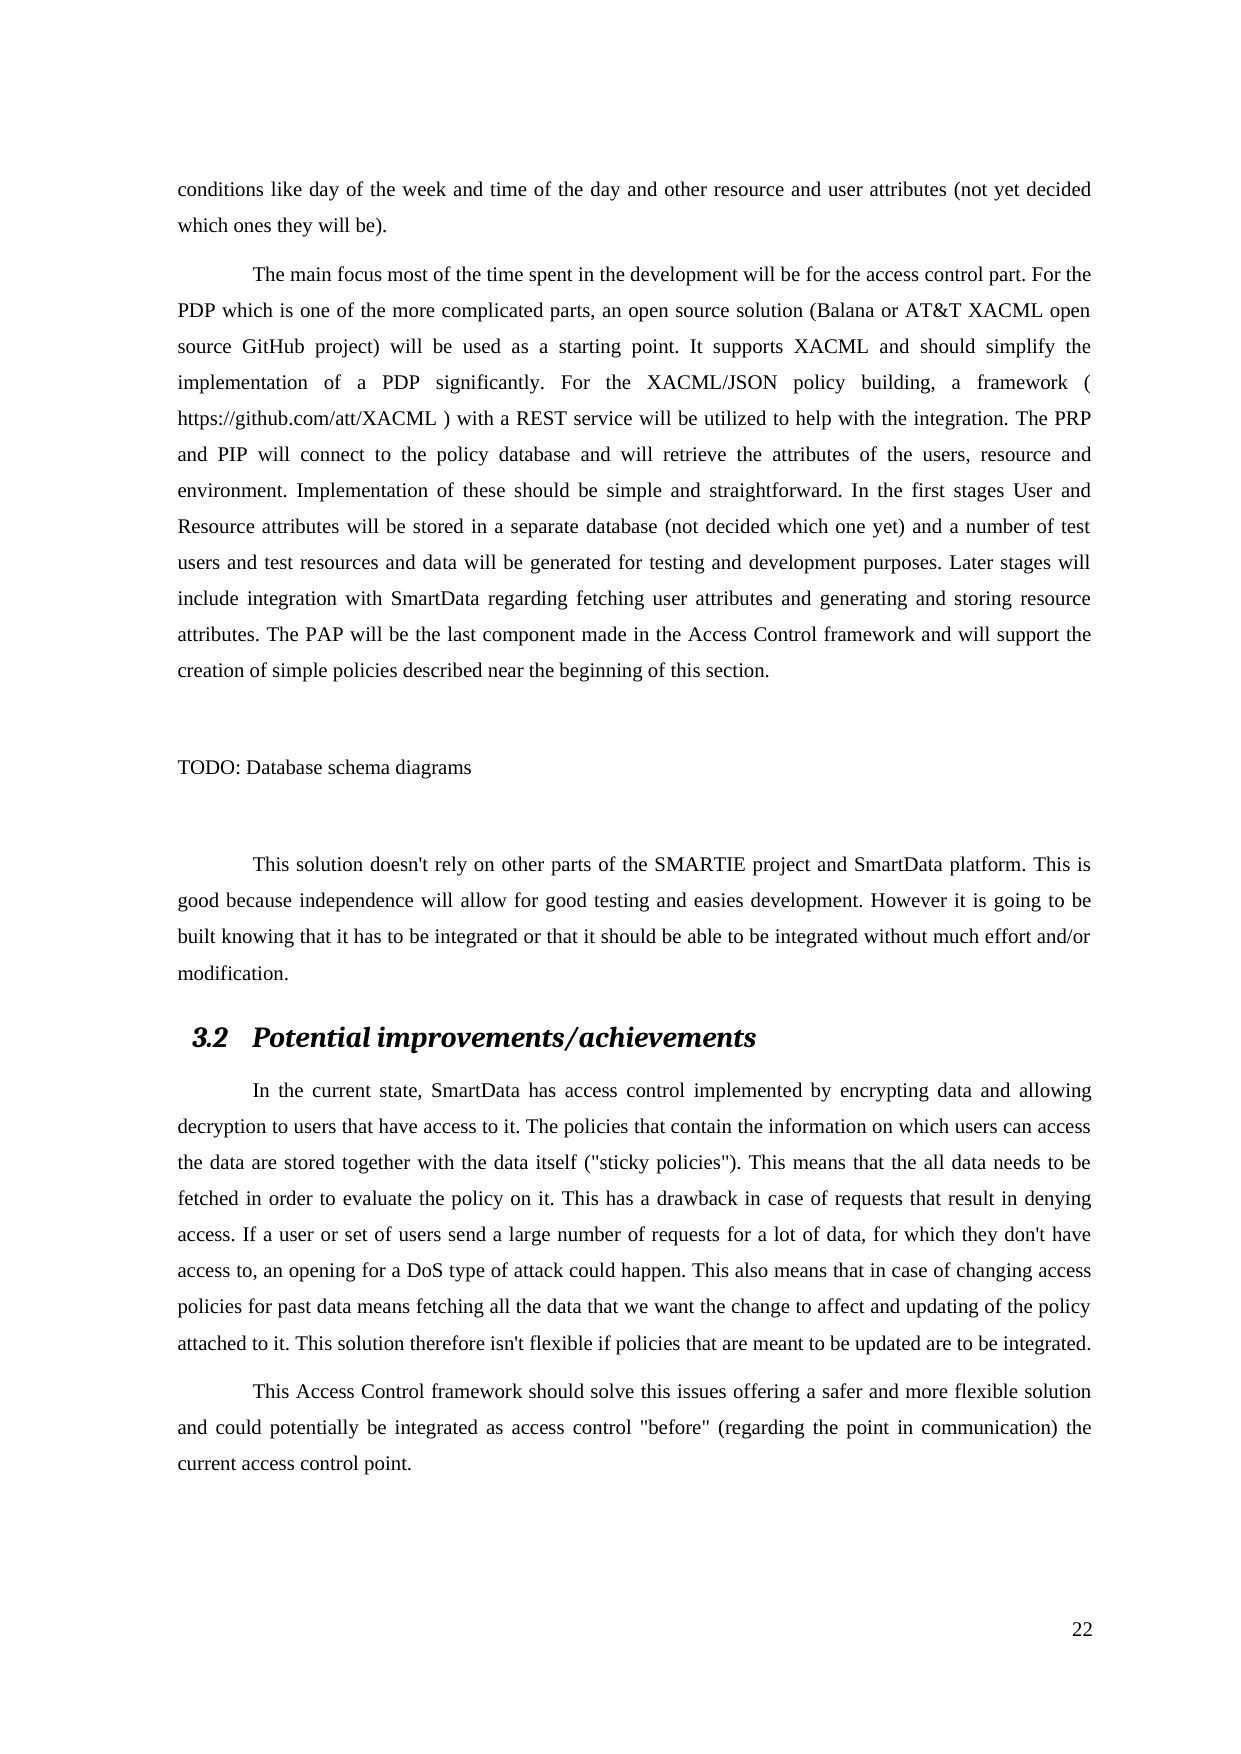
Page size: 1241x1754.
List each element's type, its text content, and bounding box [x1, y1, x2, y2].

text This Access Control framework should solve this issues offering a safer and more flexible solution and could potentially be integrated as access control "before" (regarding the point in communication) the current access control point. [177, 1379, 1092, 1475]
text TODO: Database schema diagrams [177, 755, 1092, 779]
text The main focus most of the time spent in the development will be for the access control part. For the PDP which is one of the more complicated parts, an open source solution (Balana or AT&T XACML open source GitHub project) will be used as a starting point. It supports XACML and should simplify the implementation of a PDP significantly. For the XACML/JSON policy building, a framework ( https://github.com/att/XACML ) with a REST service will be utilized to help with the integration. The PRP and PIP will connect to the policy database and will retrieve the attributes of the users, resource and environment. Implementation of these should be simple and straightforward. In the first stages User and Resource attributes will be stored in a separate database (not decided which one yet) and a number of test users and test resources and data will be generated for testing and development purposes. Later stages will include integration with SmartData regarding fetching user attributes and generating and storing resource attributes. The PAP will be the last component made in the Access Control framework and will support the creation of simple policies described near the beginning of this section. [177, 262, 1092, 682]
text In the current state, SmartData has access control implemented by encrypting data and allowing decryption to users that have access to it. The policies that contain the information on which users can access the data are stored together with the data itself ("sticky policies"). This means that the all data needs to be fetched in order to evaluate the policy on it. This has a drawback in case of requests that result in denying access. If a user or set of users send a large number of requests for a lot of data, for which they don't have access to, an opening for a DoS type of attack could happen. This also means that in case of changing access policies for past data means fetching all the data that we want the change to affect and updating of the policy attached to it. This solution therefore isn't flexible if policies that are meant to be updated are to be integrated. [177, 1078, 1092, 1354]
text This solution doesn't rely on other parts of the SMARTIE project and SmartData platform. This is good because independence will allow for good testing and easies development. However it is going to be built knowing that it has to be integrated or that it should be able to be integrated without much effort and/or modification. [177, 852, 1092, 984]
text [177, 177, 1092, 237]
subtitle Potential improvements/achievements [192, 1022, 1092, 1055]
